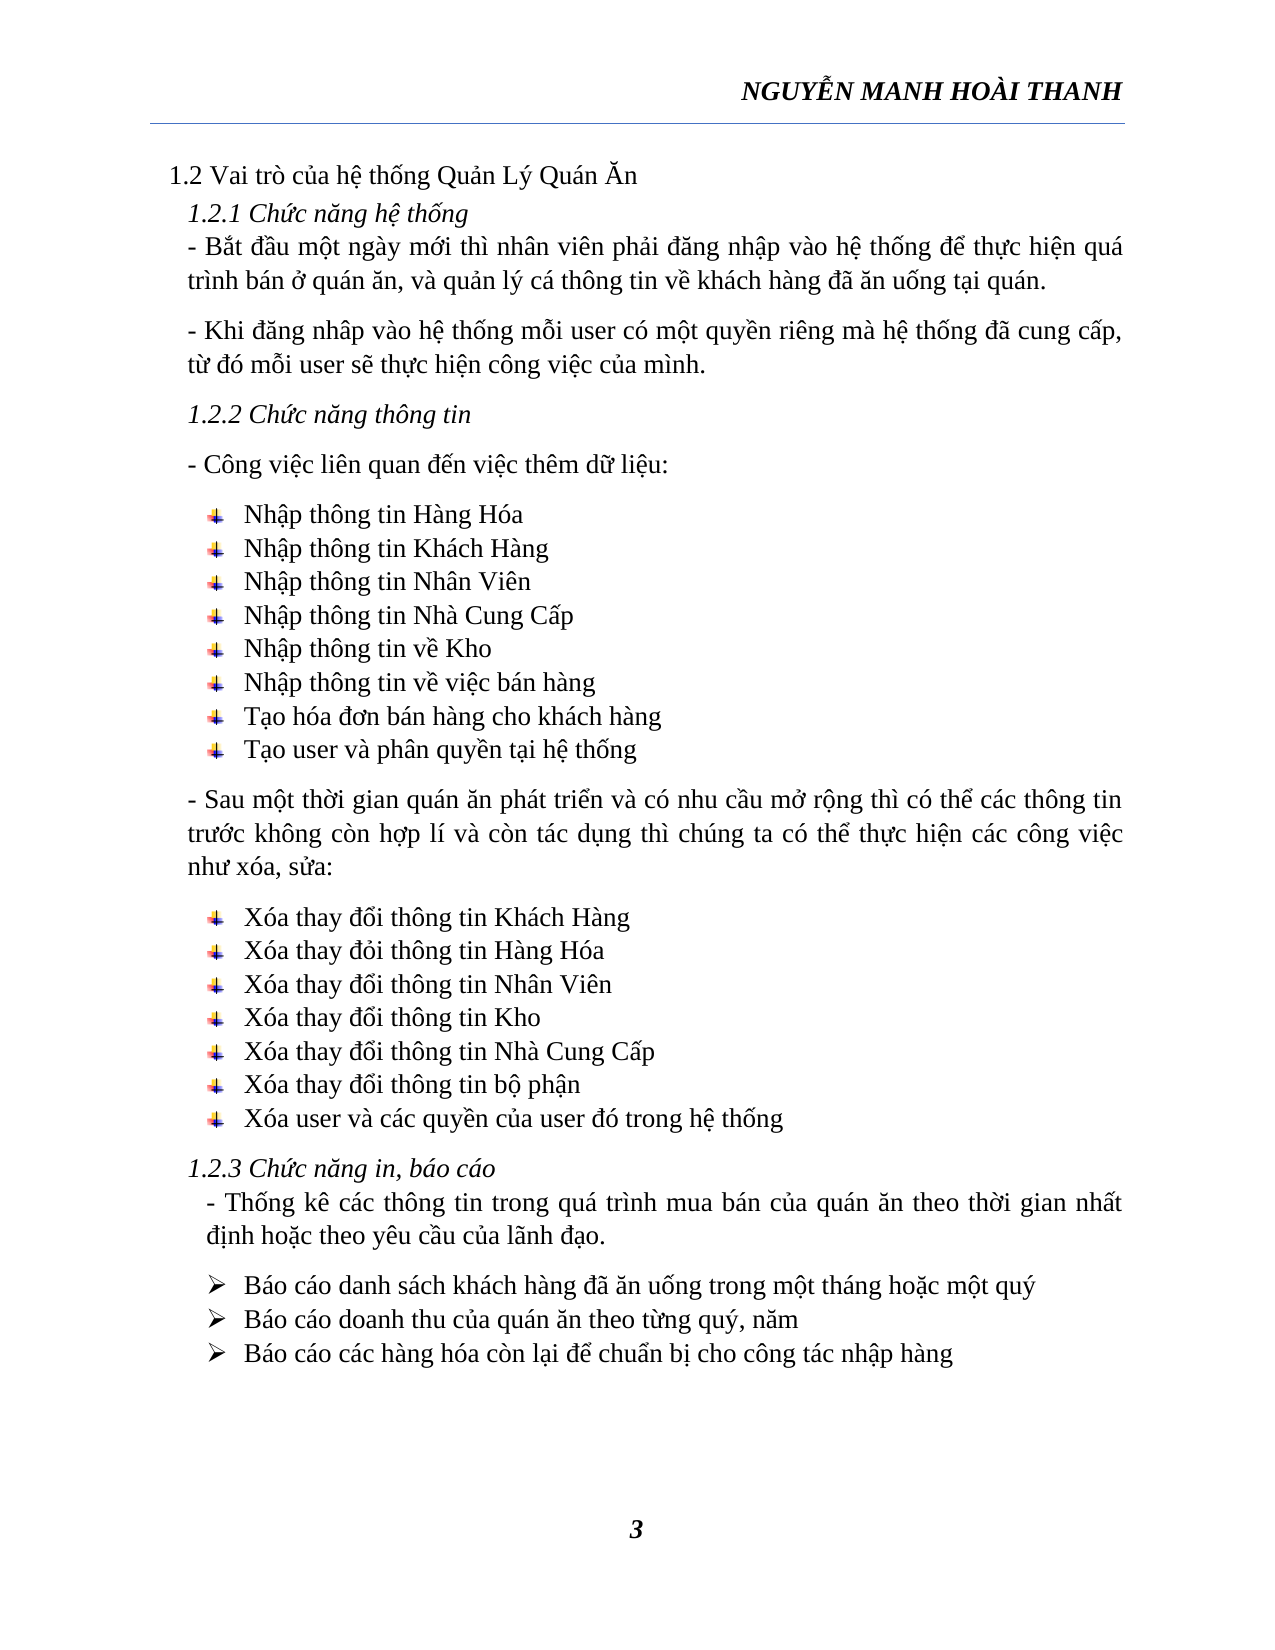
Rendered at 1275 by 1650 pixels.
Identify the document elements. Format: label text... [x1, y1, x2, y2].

list Xóa thay đổi thông tin Kho [206, 1001, 1125, 1032]
subtitle 1.2.1 Chức năng hệ thống [187, 197, 1125, 228]
list Báo cáo doanh thu của quán ăn theo từng quý, năm [206, 1303, 1125, 1334]
picture [207, 1110, 224, 1128]
picture [207, 708, 224, 725]
text - Thống kê các thông tin trong quá trình mua bán của quán ăn theo thời gian nhất định hoặc theo yêu cầu của lãnh đạo. [206, 1186, 1125, 1250]
list Tạo hóa đơn bán hàng cho khách hàng [206, 699, 1125, 731]
picture [207, 540, 224, 558]
picture [207, 1077, 224, 1094]
list Xóa thay đỏi thông tin Hàng Hóa [206, 934, 1125, 965]
list Nhập thông tin về việc bán hàng [206, 666, 1125, 697]
picture [207, 674, 224, 692]
list Xóa thay đổi thông tin Nhân Viên [206, 968, 1125, 999]
picture [207, 1010, 224, 1027]
text 1.2.2 Chức năng thông tin [187, 398, 1125, 429]
list Xóa thay đổi thông tin Khách Hàng [206, 901, 1125, 932]
list Nhập thông tin Hàng Hóa [206, 498, 1125, 529]
list Báo cáo các hàng hóa còn lại để chuẩn bị cho công tác nhập hàng [206, 1337, 1125, 1368]
picture [207, 574, 224, 591]
picture [207, 909, 224, 926]
text - Công việc liên quan đến việc thêm dữ liệu: [187, 448, 1125, 479]
picture [207, 943, 224, 960]
text - Sau một thời gian quán ăn phát triển và có nhu cầu mở rộng thì có thể các thông tin trước không còn hợp lí và còn tác dụng thì chúng ta có thể thực hiện các công việc như xóa, sửa: [187, 783, 1125, 882]
list Nhập thông tin Khách Hàng [206, 532, 1125, 563]
text - Bắt đầu một ngày mới thì nhân viên phải đăng nhập vào hệ thống để thực hiện quá trình bán ở quán ăn, và quản lý cá thông tin về khách hàng đã ăn uống tại quán. [187, 230, 1125, 295]
list Nhập thông tin về Kho [206, 632, 1125, 664]
picture [207, 507, 224, 524]
picture [207, 607, 224, 625]
picture [207, 741, 224, 759]
list Nhập thông tin Nhân Viên [206, 565, 1125, 597]
subtitle 1.2 Vai trò của hệ thống Quản Lý Quán Ăn [169, 159, 1125, 190]
list Nhập thông tin Nhà Cung Cấp [206, 599, 1125, 630]
list Tạo user và phân quyền tại hệ thống [206, 733, 1125, 764]
list Báo cáo danh sách khách hàng đã ăn uống trong một tháng hoặc một quý [206, 1269, 1125, 1301]
list Xóa user và các quyền của user đó trong hệ thống [206, 1102, 1125, 1133]
picture [207, 641, 224, 658]
subtitle 1.2.3 Chức năng in, báo cáo [187, 1152, 1125, 1183]
list Xóa thay đổi thông tin Nhà Cung Cấp [206, 1035, 1125, 1066]
picture [207, 1043, 224, 1061]
list Xóa thay đổi thông tin bộ phận [206, 1068, 1125, 1099]
text - Khi đăng nhâp vào hệ thống mỗi user có một quyền riêng mà hệ thống đã cung cấp, từ đó mỗi user sẽ thực hiện công việc của mình. [187, 314, 1125, 379]
picture [207, 976, 224, 994]
